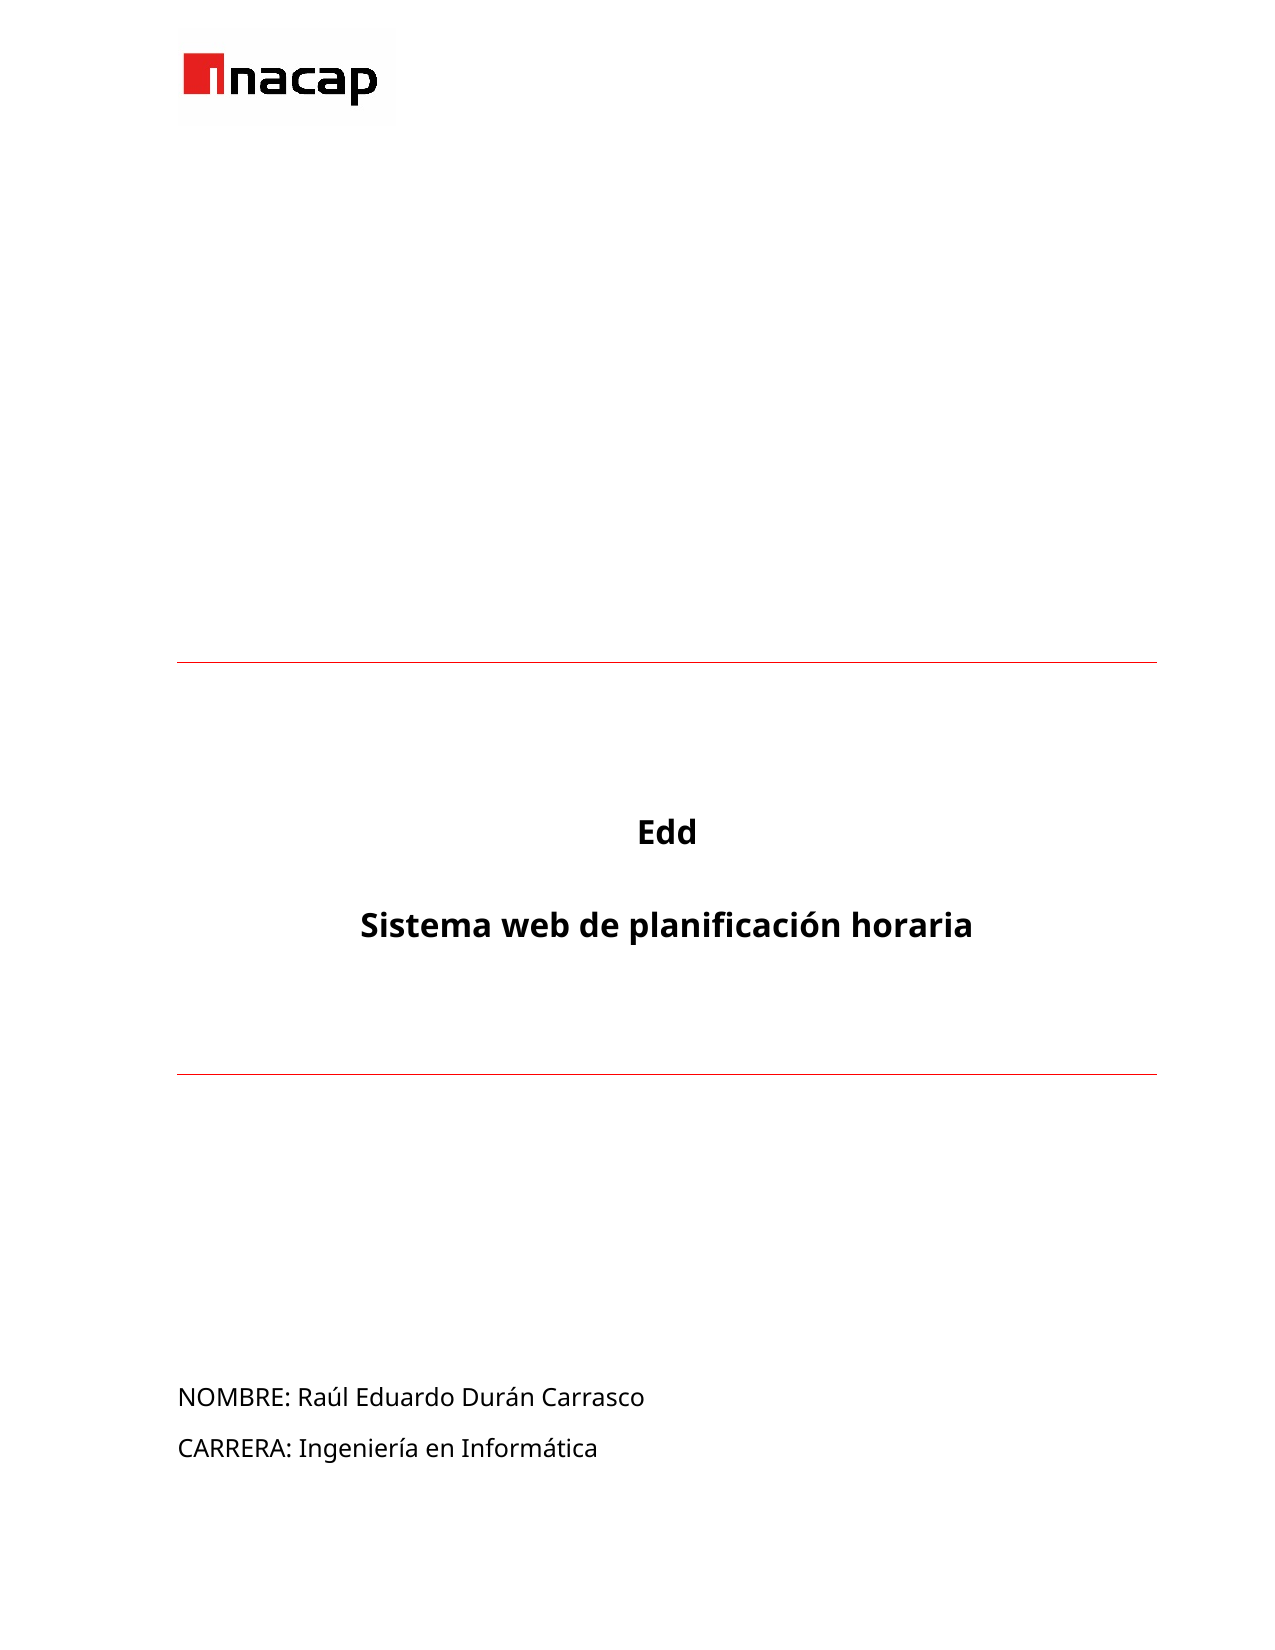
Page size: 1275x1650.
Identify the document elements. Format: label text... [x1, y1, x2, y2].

picture [177, 28, 400, 130]
subtitle Edd [177, 806, 1157, 854]
text NOMBRE: Raúl Eduardo Durán Carrasco [177, 1379, 1157, 1413]
subtitle Sistema web de planificación horaria [177, 899, 1157, 947]
text CARRERA: Ingeniería en Informática [177, 1431, 1157, 1464]
